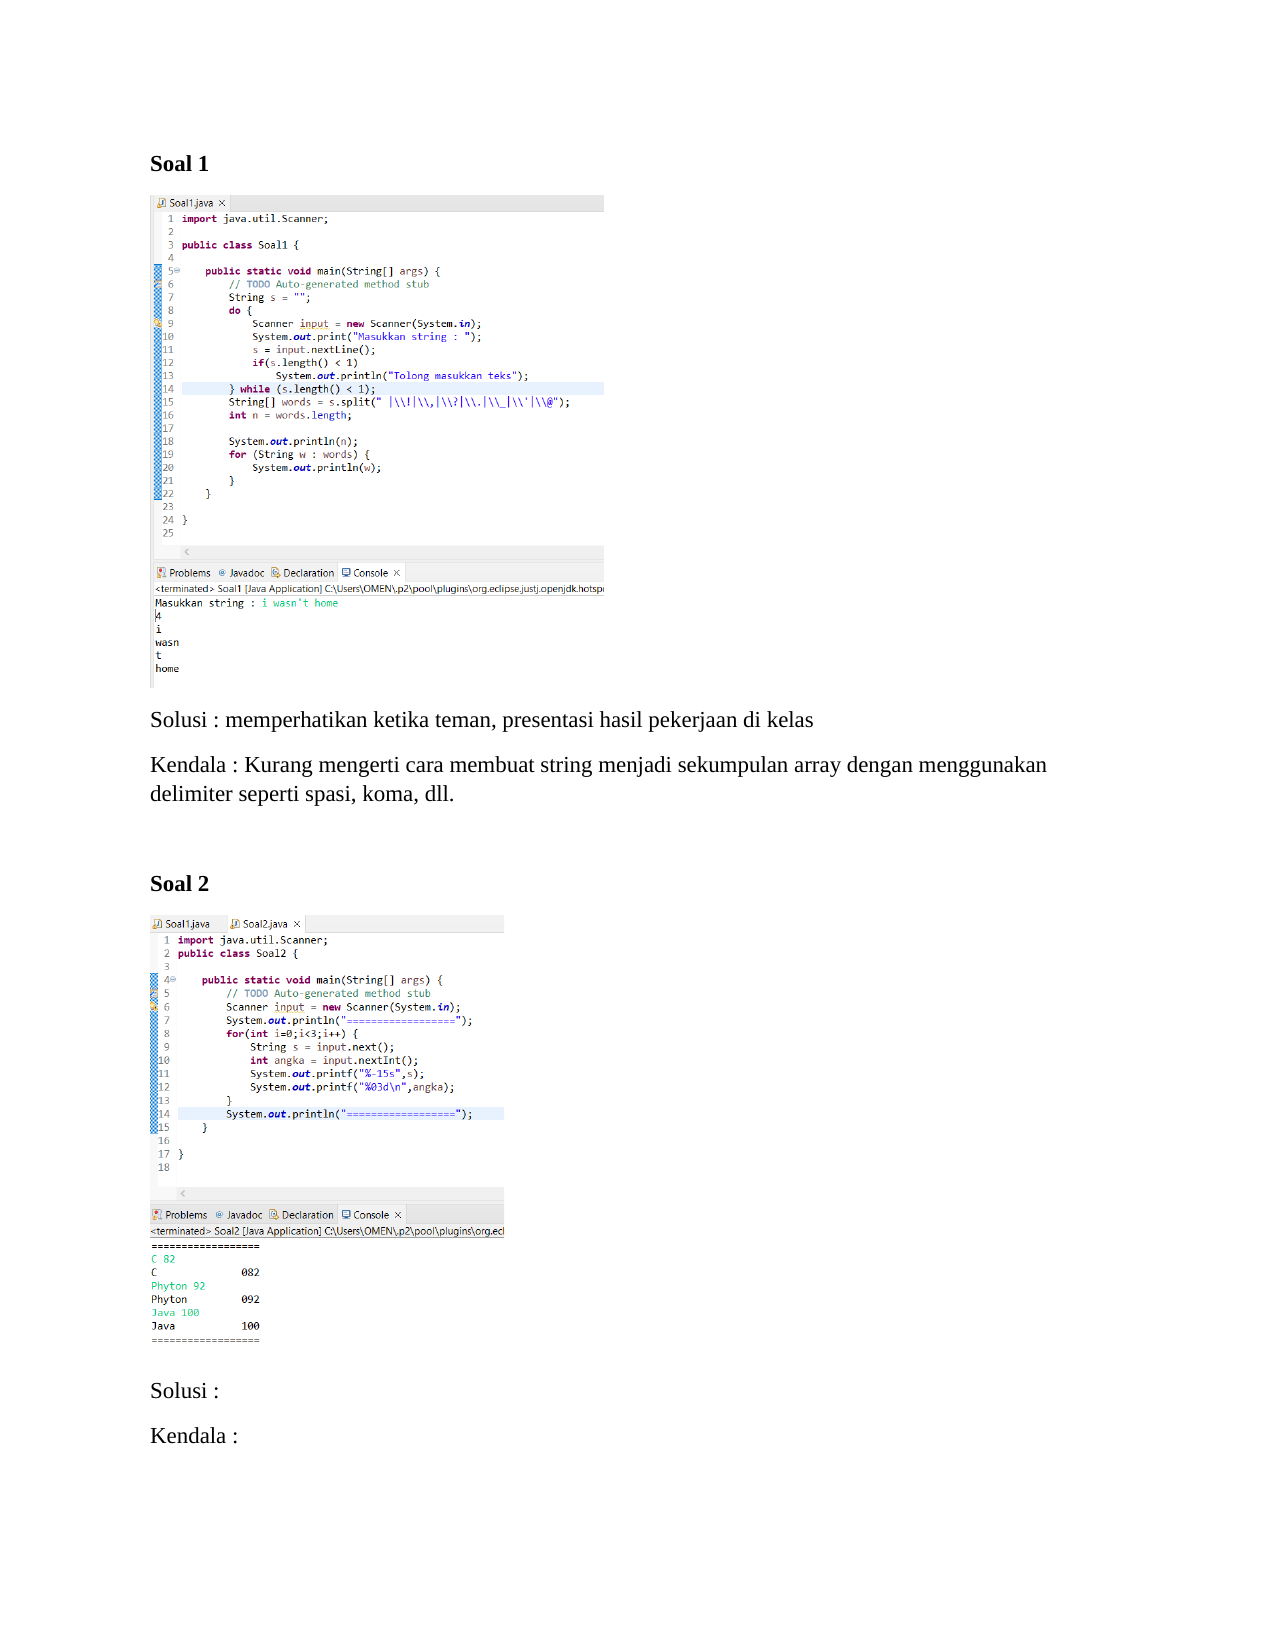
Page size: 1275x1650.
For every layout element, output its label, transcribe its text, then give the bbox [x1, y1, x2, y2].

text Soal 1 [150, 150, 1125, 176]
picture [150, 915, 505, 1358]
text Solusi : [150, 1377, 1125, 1403]
text Kendala : Kurang mengerti cara membuat string menjadi sekumpulan array dengan menggunakan delimiter seperti spasi, koma, dll. [150, 752, 1125, 806]
text Kendala : [150, 1422, 1125, 1448]
text Solusi : memperhatikan ketika teman, presentasi hasil pekerjaan di kelas [150, 706, 1125, 733]
text Soal 2 [150, 870, 1125, 897]
picture [150, 195, 604, 688]
